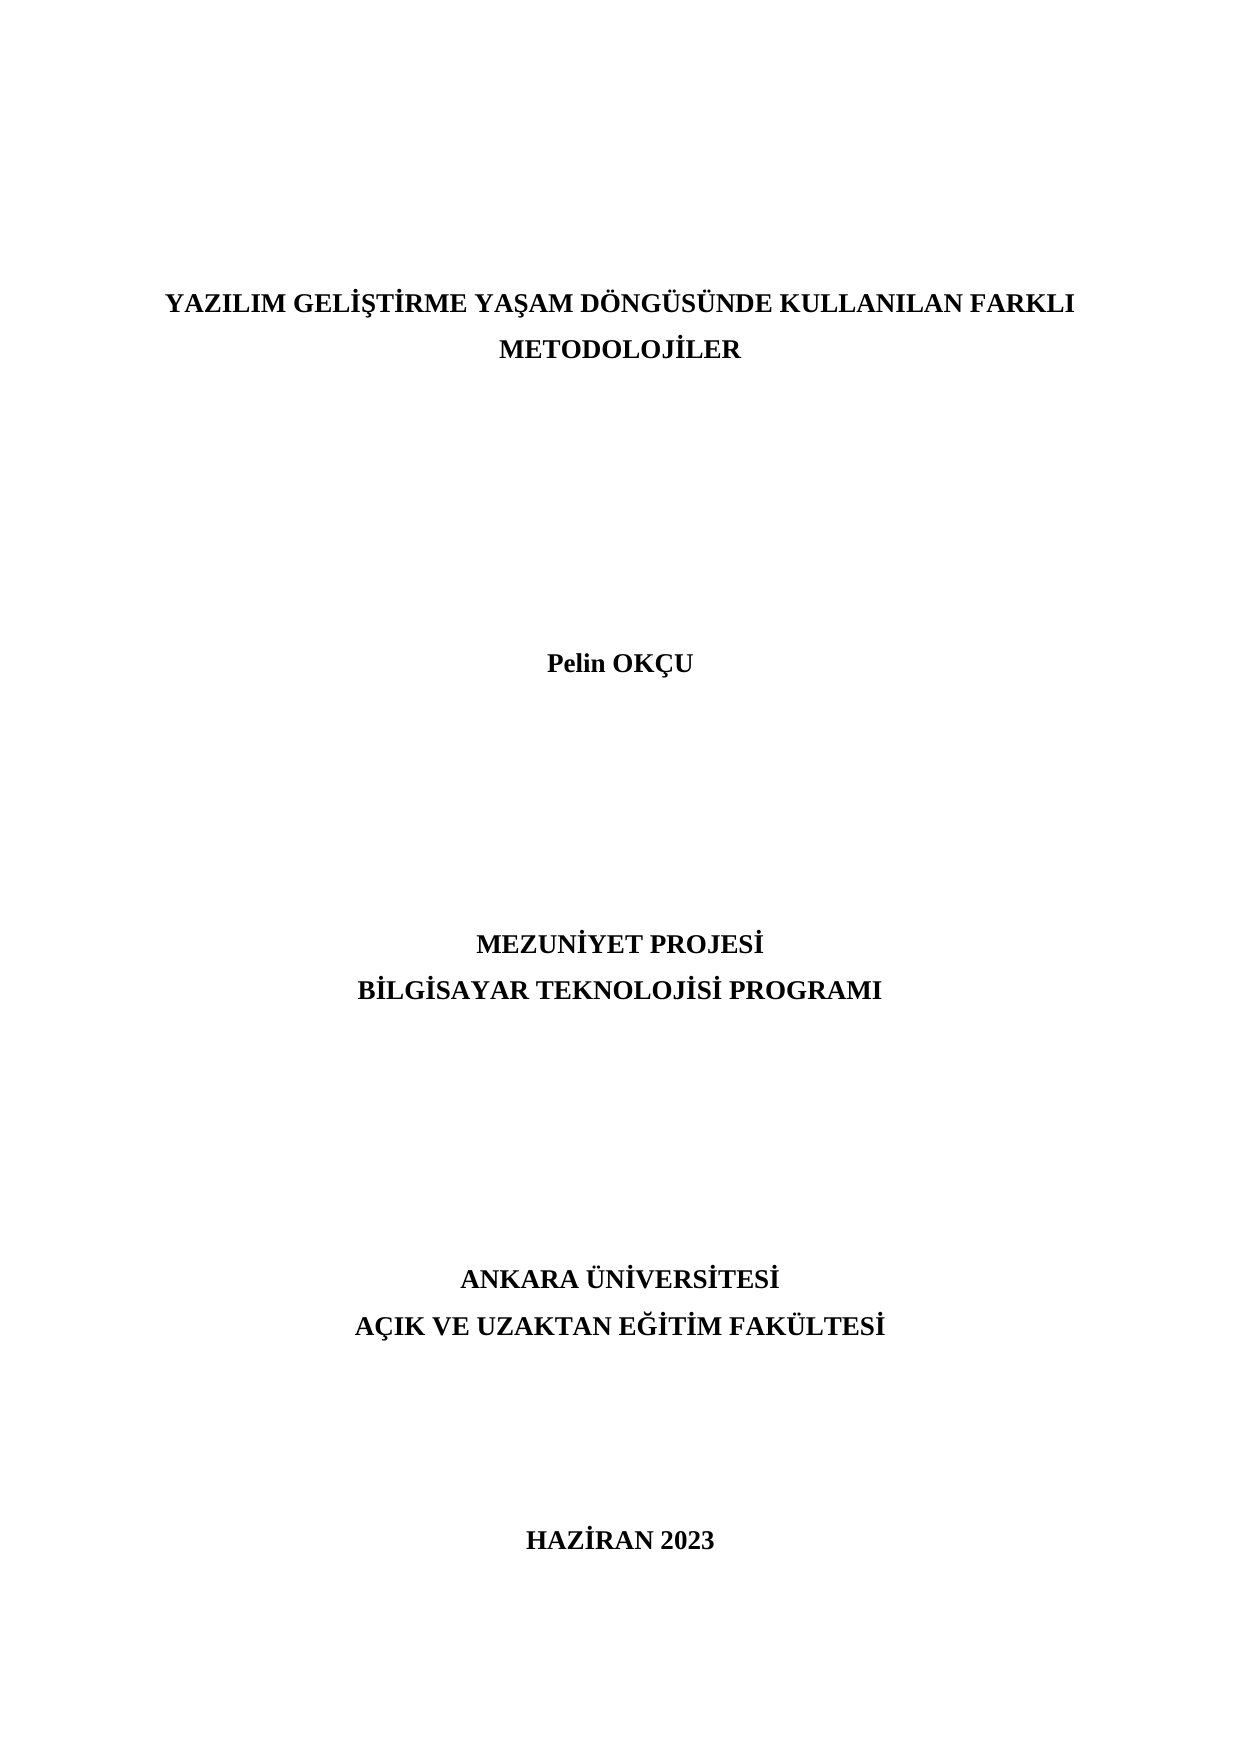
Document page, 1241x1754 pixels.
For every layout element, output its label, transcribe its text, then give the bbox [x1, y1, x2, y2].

text YAZILIM GELİŞTİRME YAŞAM DÖNGÜSÜNDE KULLANILAN FARKLI METODOLOJİLER [162, 287, 1078, 364]
text MEZUNİYET PROJESİ [162, 928, 1078, 959]
text HAZİRAN 2023 [162, 1524, 1078, 1555]
text ANKARA ÜNİVERSİTESİ [162, 1263, 1078, 1294]
text BİLGİSAYAR TEKNOLOJİSİ PROGRAMI [162, 974, 1078, 1006]
text Pelin OKÇU [162, 647, 1078, 678]
text AÇIK VE UZAKTAN EĞİTİM FAKÜLTESİ [162, 1310, 1078, 1341]
